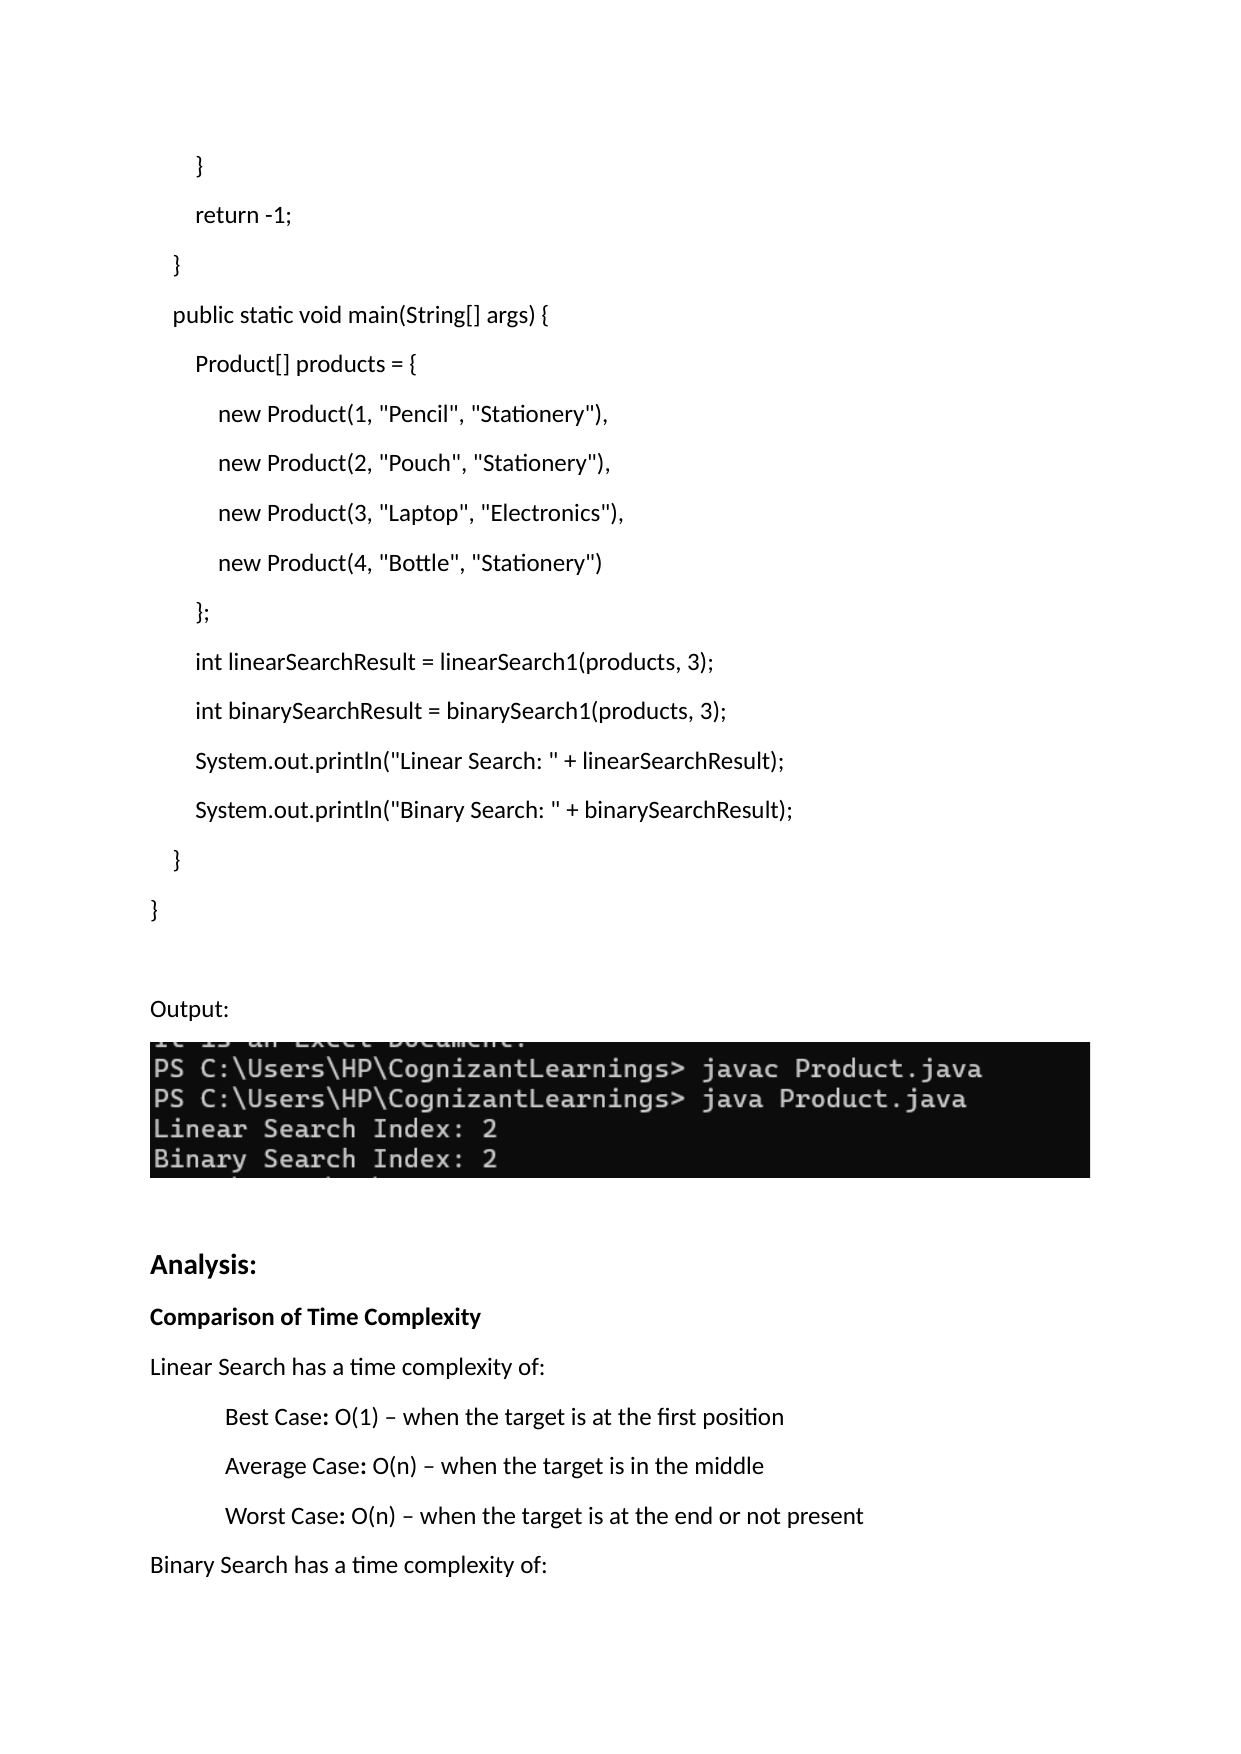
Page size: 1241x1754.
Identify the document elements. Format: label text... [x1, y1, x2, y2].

text int linearSearchResult = linearSearch1(products, 3); [150, 646, 1090, 676]
text Output: [150, 993, 1090, 1023]
text Best Case: O(1) – when the target is at the first position [225, 1401, 1090, 1431]
text } [150, 894, 1090, 924]
text Binary Search has a time complexity of: [150, 1549, 1090, 1580]
text Average Case: O(n) – when the target is in the middle [225, 1450, 1090, 1481]
text new Product(3, "Laptop", "Electronics"), [150, 497, 1090, 528]
picture [150, 1042, 1091, 1178]
text } [150, 249, 1090, 280]
text } [150, 150, 1090, 181]
text System.out.println("Linear Search: " + linearSearchResult); [150, 745, 1090, 776]
text return -1; [150, 199, 1090, 230]
text public static void main(String[] args) { [150, 299, 1090, 329]
text new Product(2, "Pouch", "Stationery"), [150, 447, 1090, 478]
text new Product(1, "Pencil", "Stationery"), [150, 398, 1090, 428]
text Comparison of Time Complexity [150, 1301, 1090, 1332]
text Worst Case: O(n) – when the target is at the end or not present [225, 1500, 1090, 1530]
text } [150, 844, 1090, 875]
text }; [150, 596, 1090, 627]
text new Product(4, "Bottle", "Stationery") [150, 547, 1090, 577]
text Analysis: [150, 1246, 1090, 1282]
text Linear Search has a time complexity of: [150, 1351, 1090, 1382]
text Product[] products = { [150, 348, 1090, 379]
text int binarySearchResult = binarySearch1(products, 3); [150, 695, 1090, 726]
text System.out.println("Binary Search: " + binarySearchResult); [150, 794, 1090, 825]
